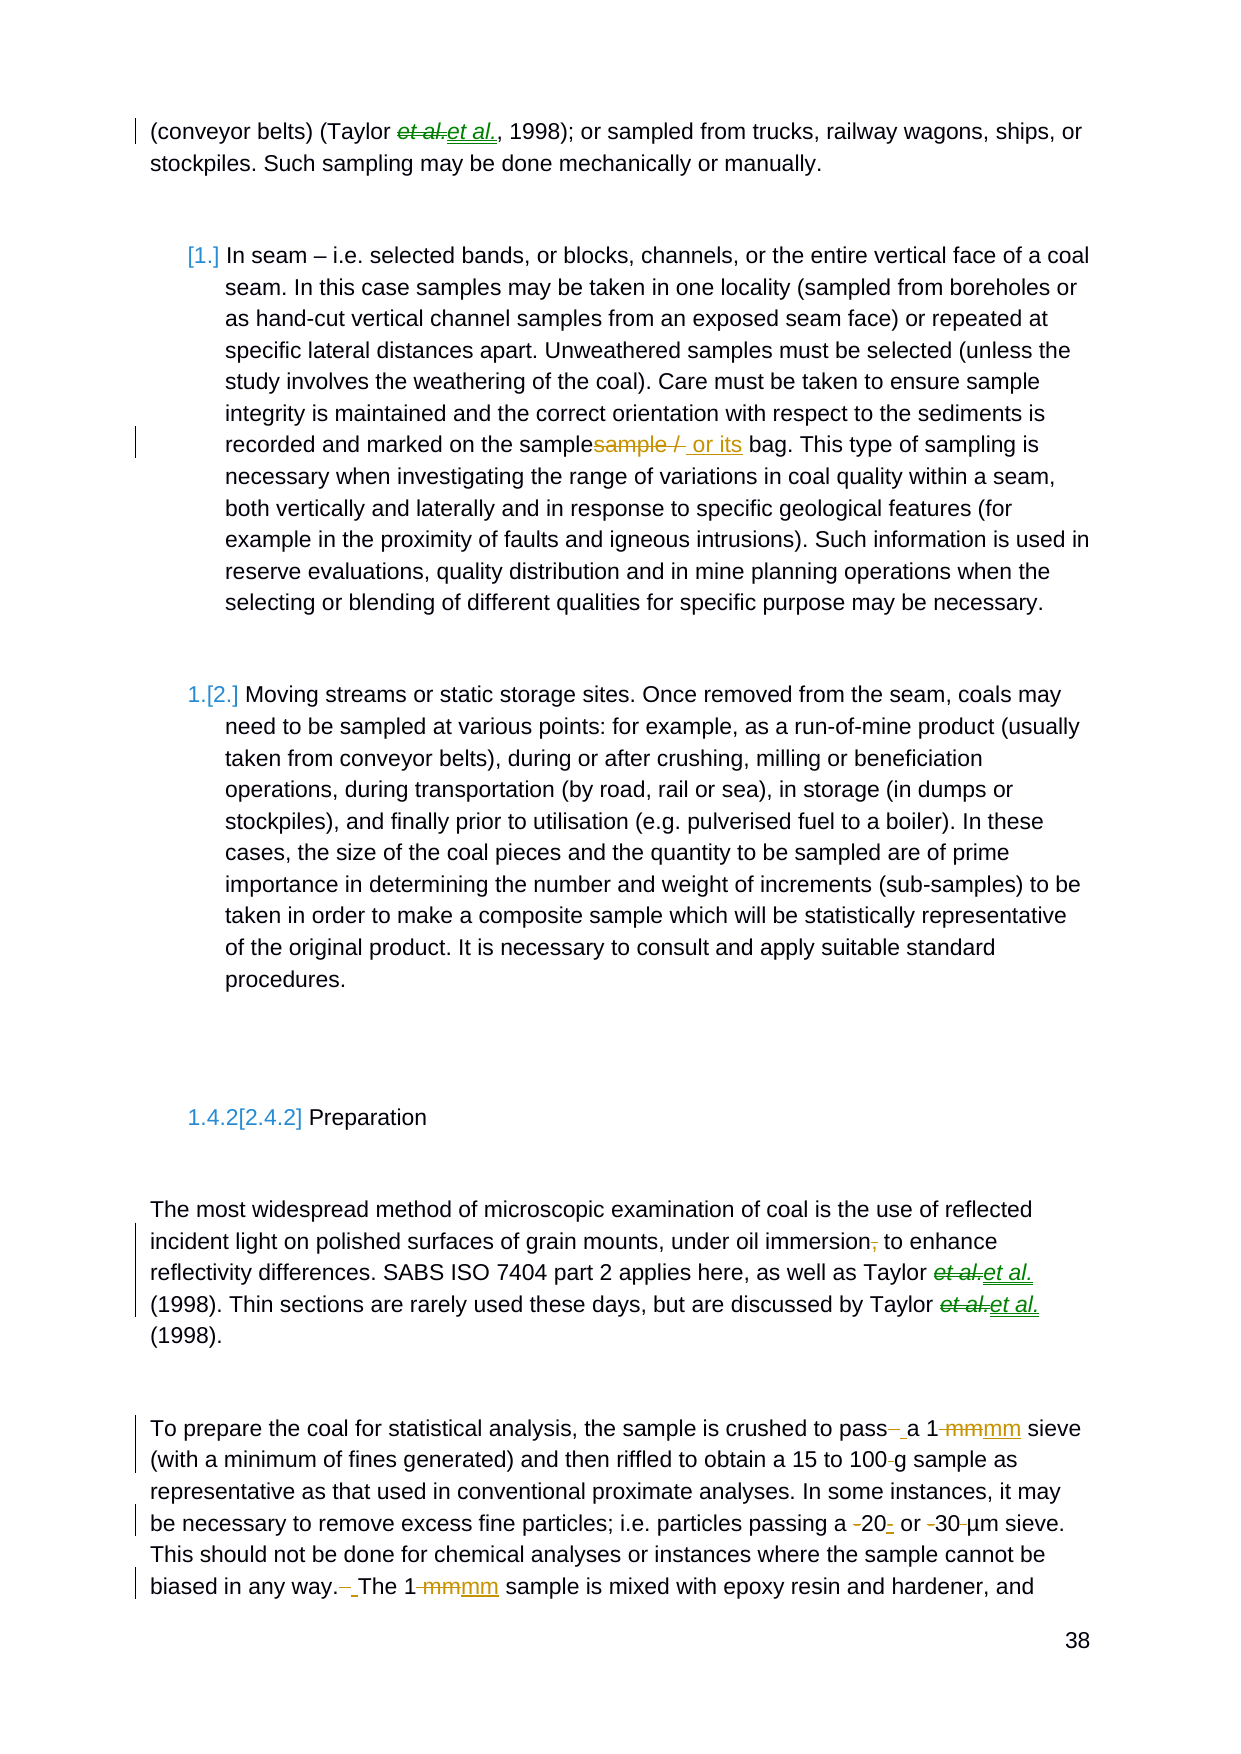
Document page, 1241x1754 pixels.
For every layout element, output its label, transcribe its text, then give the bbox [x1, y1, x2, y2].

list Moving streams or static storage sites. Once removed from the seam, coals may need to be sampled at various points: for example, as a run-of-mine product (usually taken from conveyor belts), during or after crushing, milling or beneficiation operations, during transportation (by road, rail or sea), in storage (in dumps or stockpiles), and finally prior to utilisation (e.g. pulverised fuel to a boiler). In these cases, the size of the coal pieces and the quantity to be sampled are of prime importance in determining the number and weight of increments (sub-samples) to be taken in order to make a composite sample which will be statistically representative of the original product. It is necessary to consult and apply suitable standard procedures. [187, 681, 1090, 992]
text The most widespread method of microscopic examination of coal is the use of reflected incident light on polished surfaces of grain mounts, under oil immersion to enhance reflectivity differences. SABS ISO 7404 part 2 applies here, as well as Taylor (1998). Thin sections are rarely used these days, but are discussed by Taylor (1998). [150, 1196, 1090, 1349]
list Preparation [187, 1104, 1090, 1130]
list In seam – i.e. selected bands, or blocks, channels, or the entire vertical face of a coal seam. In this case samples may be taken in one locality (sampled from boreholes or as hand-cut vertical channel samples from an exposed seam face) or repeated at specific lateral distances apart. Unweathered samples must be selected (unless the study involves the weathering of the coal). Care must be taken to ensure sample integrity is maintained and the correct orientation with respect to the sediments is recorded and marked on the sample bag. This type of sampling is necessary when investigating the range of variations in coal quality within a seam, both vertically and laterally and in response to specific geological features (for example in the proximity of faults and igneous intrusions). Such information is used in reserve evaluations, quality distribution and in mine planning operations when the selecting or blending of different qualities for specific purpose may be necessary. [187, 242, 1090, 616]
